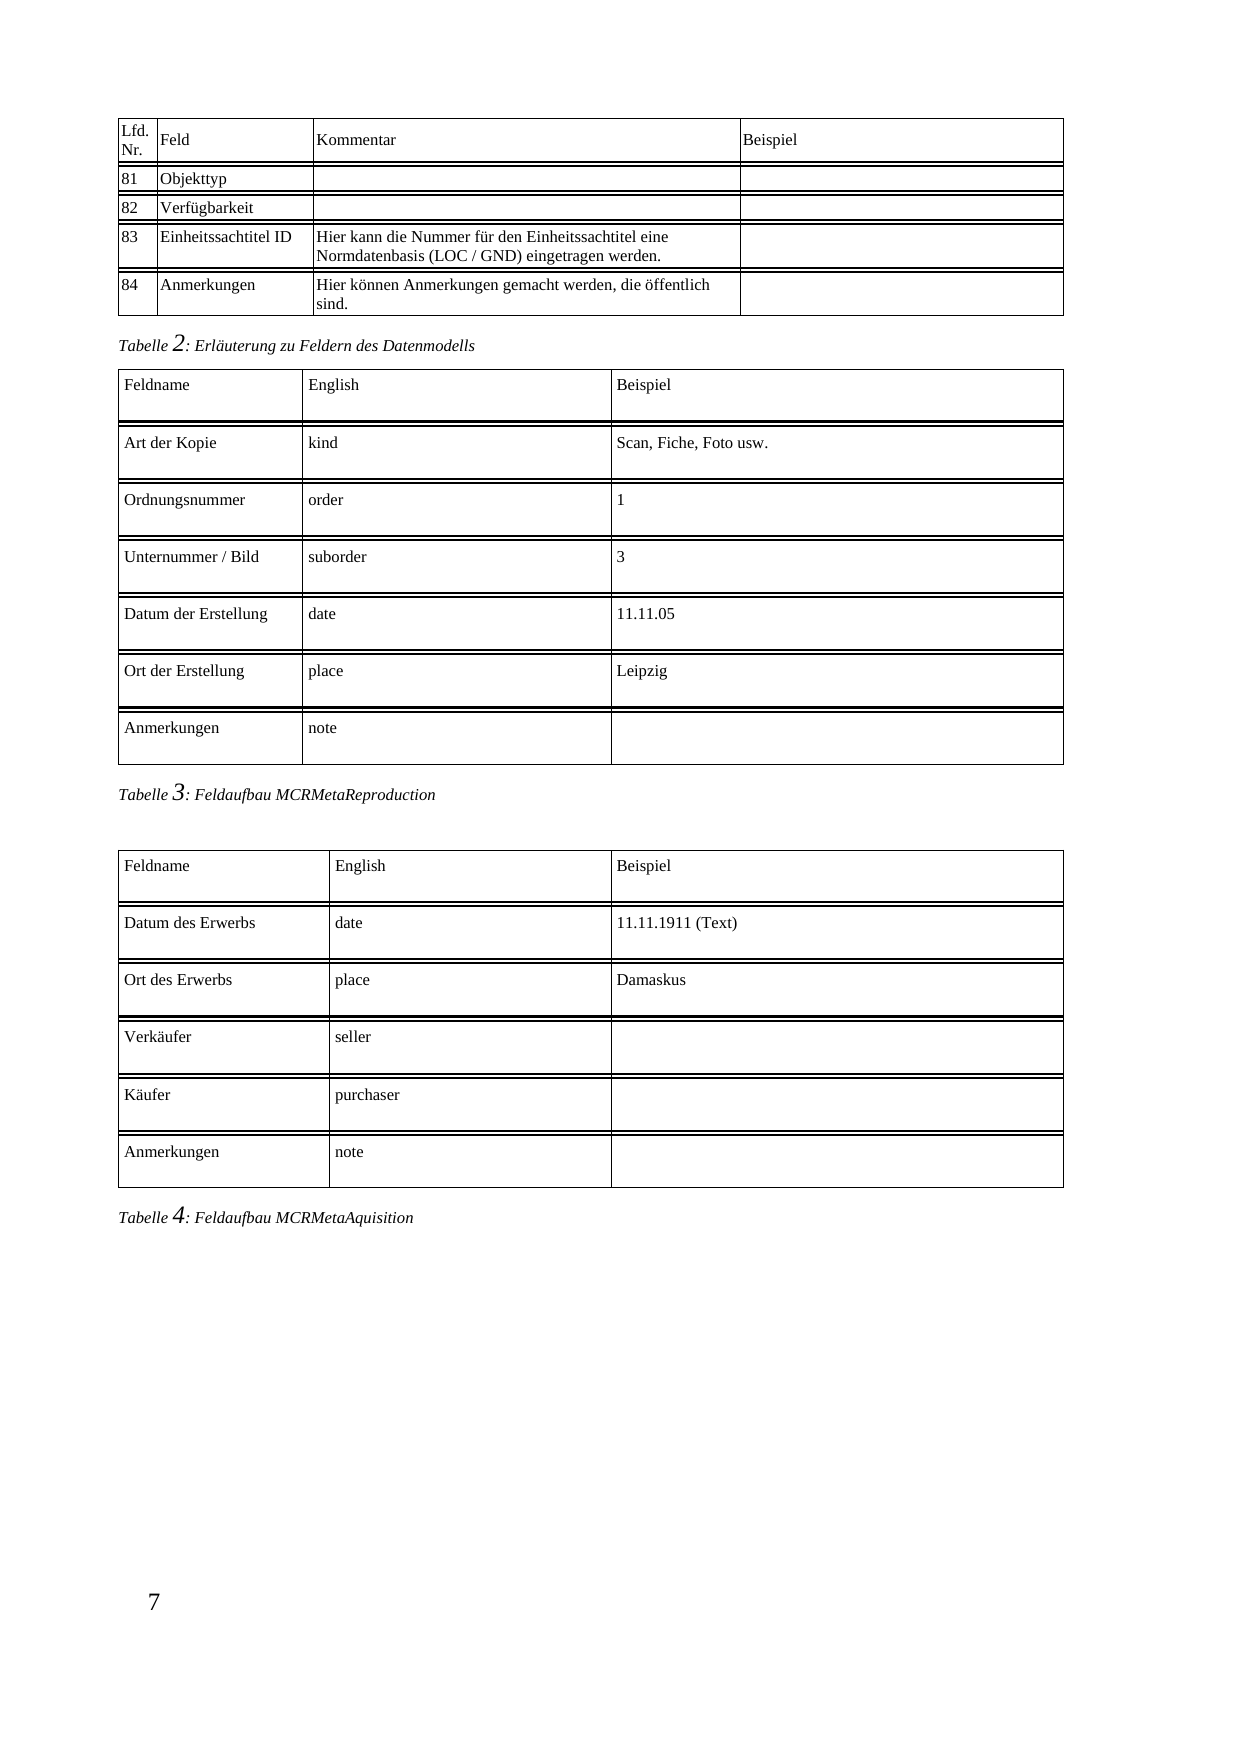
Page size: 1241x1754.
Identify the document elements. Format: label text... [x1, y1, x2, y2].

table_cell Verfügbarkeit [158, 196, 313, 218]
table_cell Käufer [119, 1079, 329, 1130]
table_cell Anmerkungen [119, 1136, 329, 1187]
table_cell suborder [303, 541, 611, 592]
table_cell purchaser [330, 1079, 611, 1130]
table_cell note [303, 713, 611, 763]
table_cell [612, 713, 1063, 763]
table_cell [314, 167, 740, 189]
table_cell date [330, 907, 611, 958]
table_cell Datum der Erstellung [119, 598, 302, 649]
table_cell [314, 196, 740, 218]
table_header Beispiel [741, 119, 1063, 161]
table_cell Art der Kopie [119, 427, 302, 478]
table_cell Ordnungsnummer [119, 484, 302, 535]
table_cell Anmerkungen [119, 713, 302, 763]
table_header English [303, 370, 611, 420]
table_cell Verkäufer [119, 1022, 329, 1072]
table_cell Scan, Fiche, Foto usw. [612, 427, 1063, 478]
table_cell 1 [612, 484, 1063, 535]
table_header English [330, 851, 611, 901]
table_cell 11.11.1911 (Text) [612, 907, 1063, 958]
table_header Feldname [119, 370, 302, 420]
table_cell [612, 1136, 1063, 1187]
table_cell Objekttyp [158, 167, 313, 189]
table_header Beispiel [612, 370, 1063, 420]
table_cell Hier kann die Nummer für den Einheitssachtitel eine Normdatenbasis (LOC / GND) eingetragen werden. [314, 225, 740, 267]
table_cell Anmerkungen [158, 273, 313, 315]
table_header Feldname [119, 851, 329, 901]
table_header Lfd. Nr. [119, 119, 157, 161]
table_header Kommentar [314, 119, 740, 161]
table_cell 83 [119, 225, 157, 267]
table_cell kind [303, 427, 611, 478]
table_header Feld [158, 119, 313, 161]
table_cell place [303, 655, 611, 706]
table_cell [741, 196, 1063, 218]
table_cell order [303, 484, 611, 535]
table_header Beispiel [612, 851, 1063, 901]
table_cell Ort des Erwerbs [119, 964, 329, 1015]
table_cell note [330, 1136, 611, 1187]
table_cell [741, 167, 1063, 189]
table_cell [741, 225, 1063, 267]
table_cell 3 [612, 541, 1063, 592]
table_cell 84 [119, 273, 157, 315]
table_cell Einheitssachtitel ID [158, 225, 313, 267]
table_cell 11.11.05 [612, 598, 1063, 649]
table_cell Damaskus [612, 964, 1063, 1015]
table_cell seller [330, 1022, 611, 1072]
table_cell place [330, 964, 611, 1015]
table_cell 82 [119, 196, 157, 218]
table_cell [741, 273, 1063, 315]
table_cell 81 [119, 167, 157, 189]
table_cell Unternummer / Bild [119, 541, 302, 592]
table_cell Datum des Erwerbs [119, 907, 329, 958]
table_cell Ort der Erstellung [119, 655, 302, 706]
table_cell [612, 1079, 1063, 1130]
table_cell Hier können Anmerkungen gemacht werden, die öffentlich sind. [314, 273, 740, 315]
table_cell Leipzig [612, 655, 1063, 706]
table_cell [612, 1022, 1063, 1072]
table_cell date [303, 598, 611, 649]
